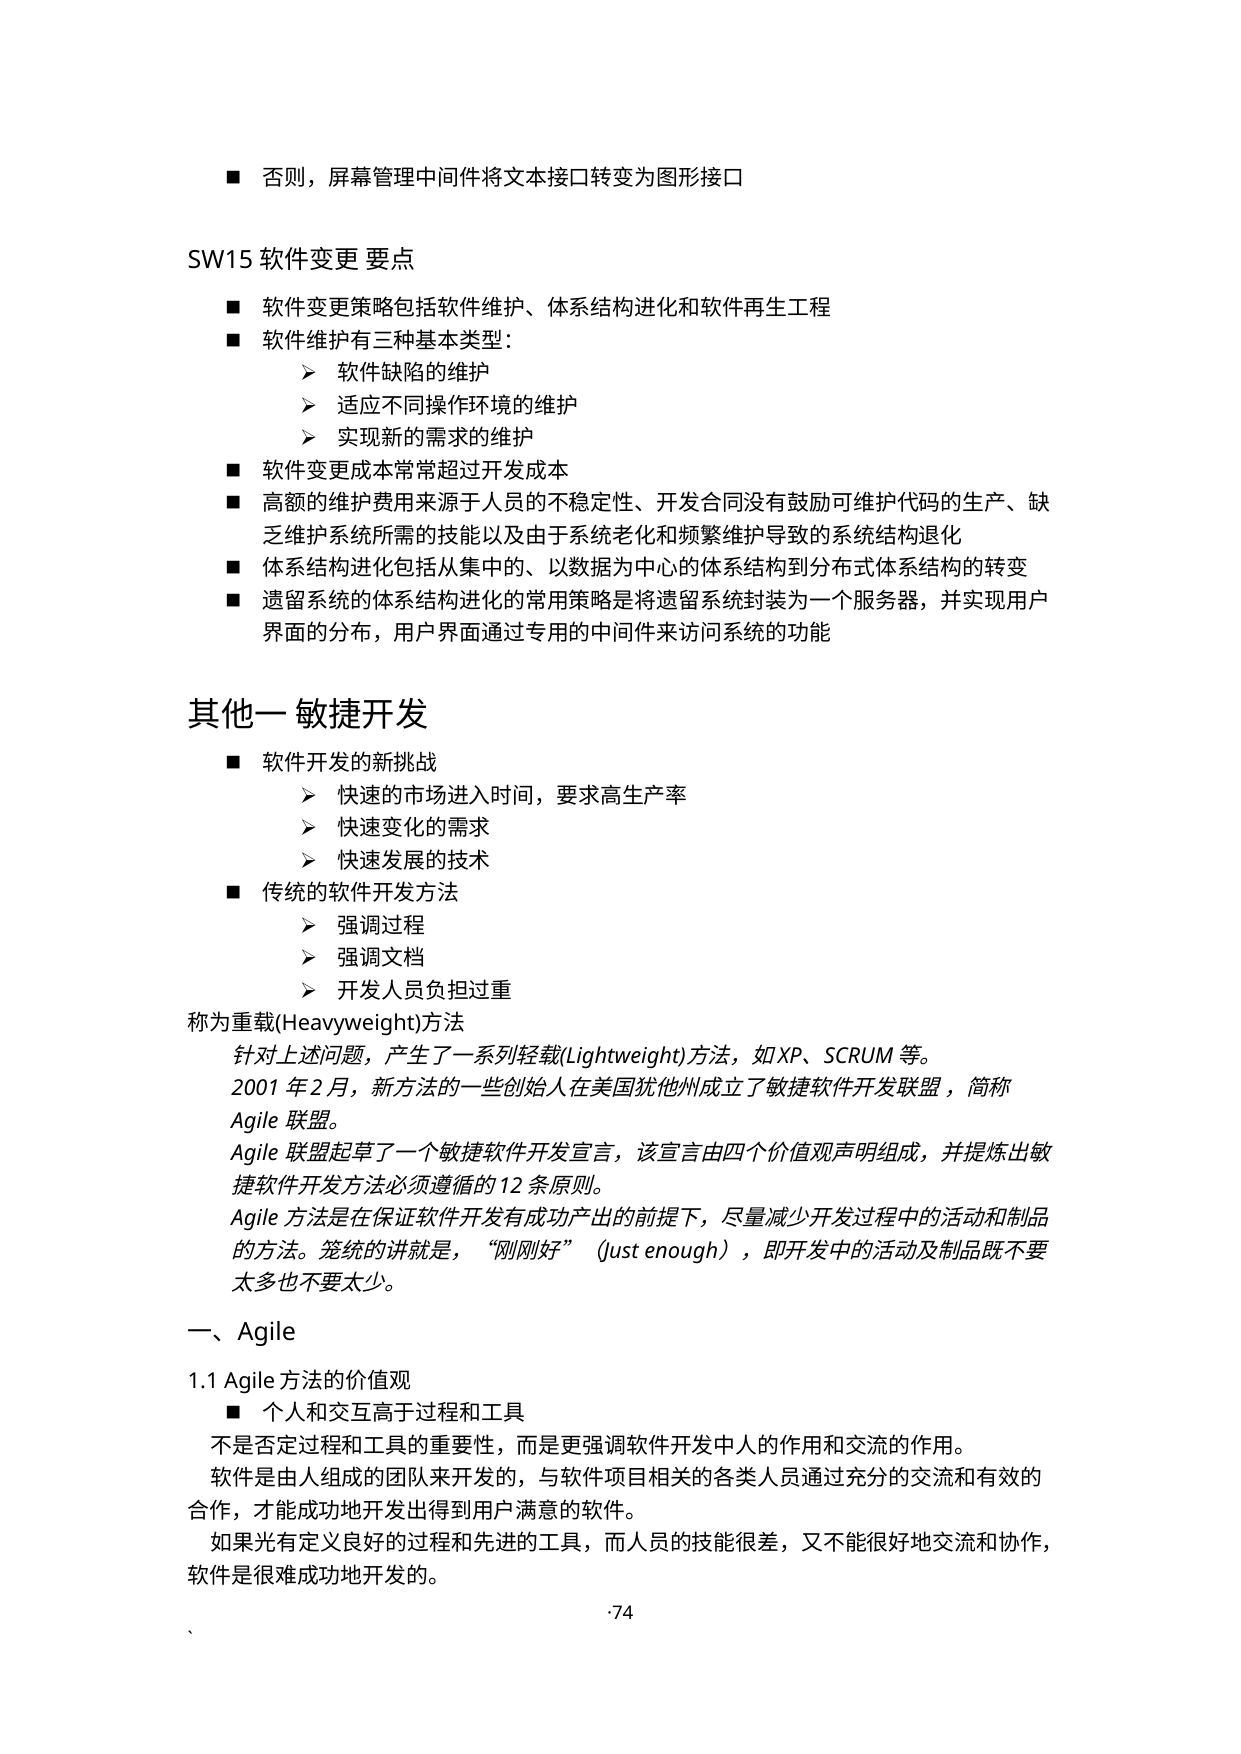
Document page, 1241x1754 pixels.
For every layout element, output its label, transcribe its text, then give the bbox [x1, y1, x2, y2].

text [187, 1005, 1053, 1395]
list 适应不同操作环境的维护 [300, 387, 1053, 420]
list 遗留系统的体系结构进化的常用策略是将遗留系统封装为一个服务器，并实现用户界面的分布，用户界面通过专用的中间件来访问系统的功能 [225, 582, 1053, 647]
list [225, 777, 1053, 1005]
list 软件缺陷的维护 [300, 355, 1053, 387]
list 软件变更策略包括软件维护、体系结构进化和软件再生工程 [225, 290, 1053, 322]
list 实现新的需求的维护 [300, 420, 1053, 452]
text 其他一 敏捷开发 [187, 680, 1053, 745]
list 体系结构进化包括从集中的、以数据为中心的体系结构到分布式体系结构的转变 [225, 550, 1053, 582]
list 软件维护有三种基本类型： [225, 322, 1053, 355]
list 软件开发的新挑战 [225, 745, 1053, 777]
list 高额的维护费用来源于人员的不稳定性、开发合同没有鼓励可维护代码的生产、缺乏维护系统所需的技能以及由于系统老化和频繁维护导致的系统结构退化 [225, 485, 1053, 550]
list 否则，屏幕管理中间件将文本接口转变为图形接口 [225, 160, 1053, 192]
text SW15 软件变更 要点 [187, 225, 1053, 290]
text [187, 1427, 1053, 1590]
list 软件变更成本常常超过开发成本 [225, 452, 1053, 485]
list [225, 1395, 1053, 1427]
